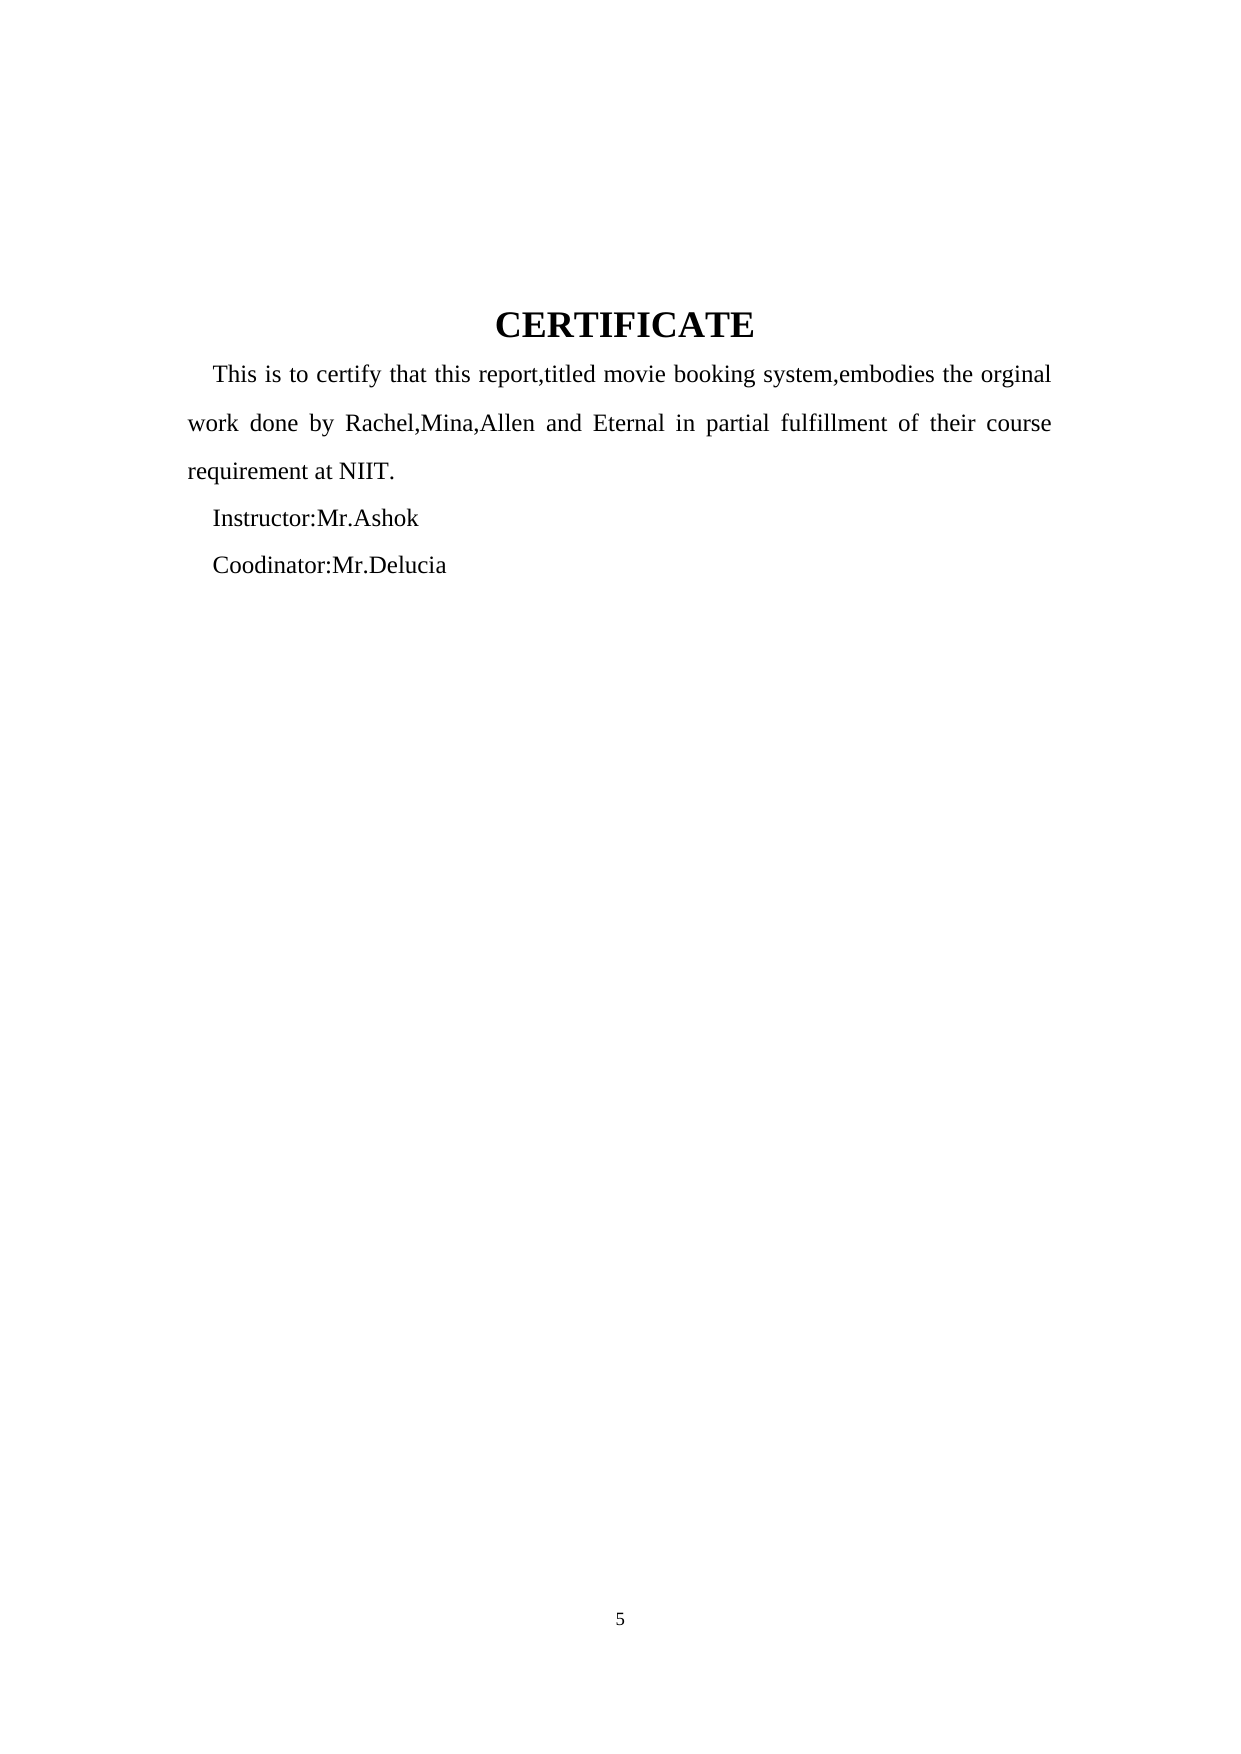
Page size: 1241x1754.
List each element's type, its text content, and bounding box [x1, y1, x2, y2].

text This is to certify that this report,titled movie booking system,embodies the orginal work done by Rachel,Mina,Allen and Eternal in partial fulfillment of their course requirement at NIIT. [187, 357, 1053, 487]
text CERTIFICATE [197, 292, 1053, 357]
text Coodinator:Mr.Delucia [187, 548, 1053, 581]
text Instructor:Mr.Ashok [187, 501, 1053, 534]
